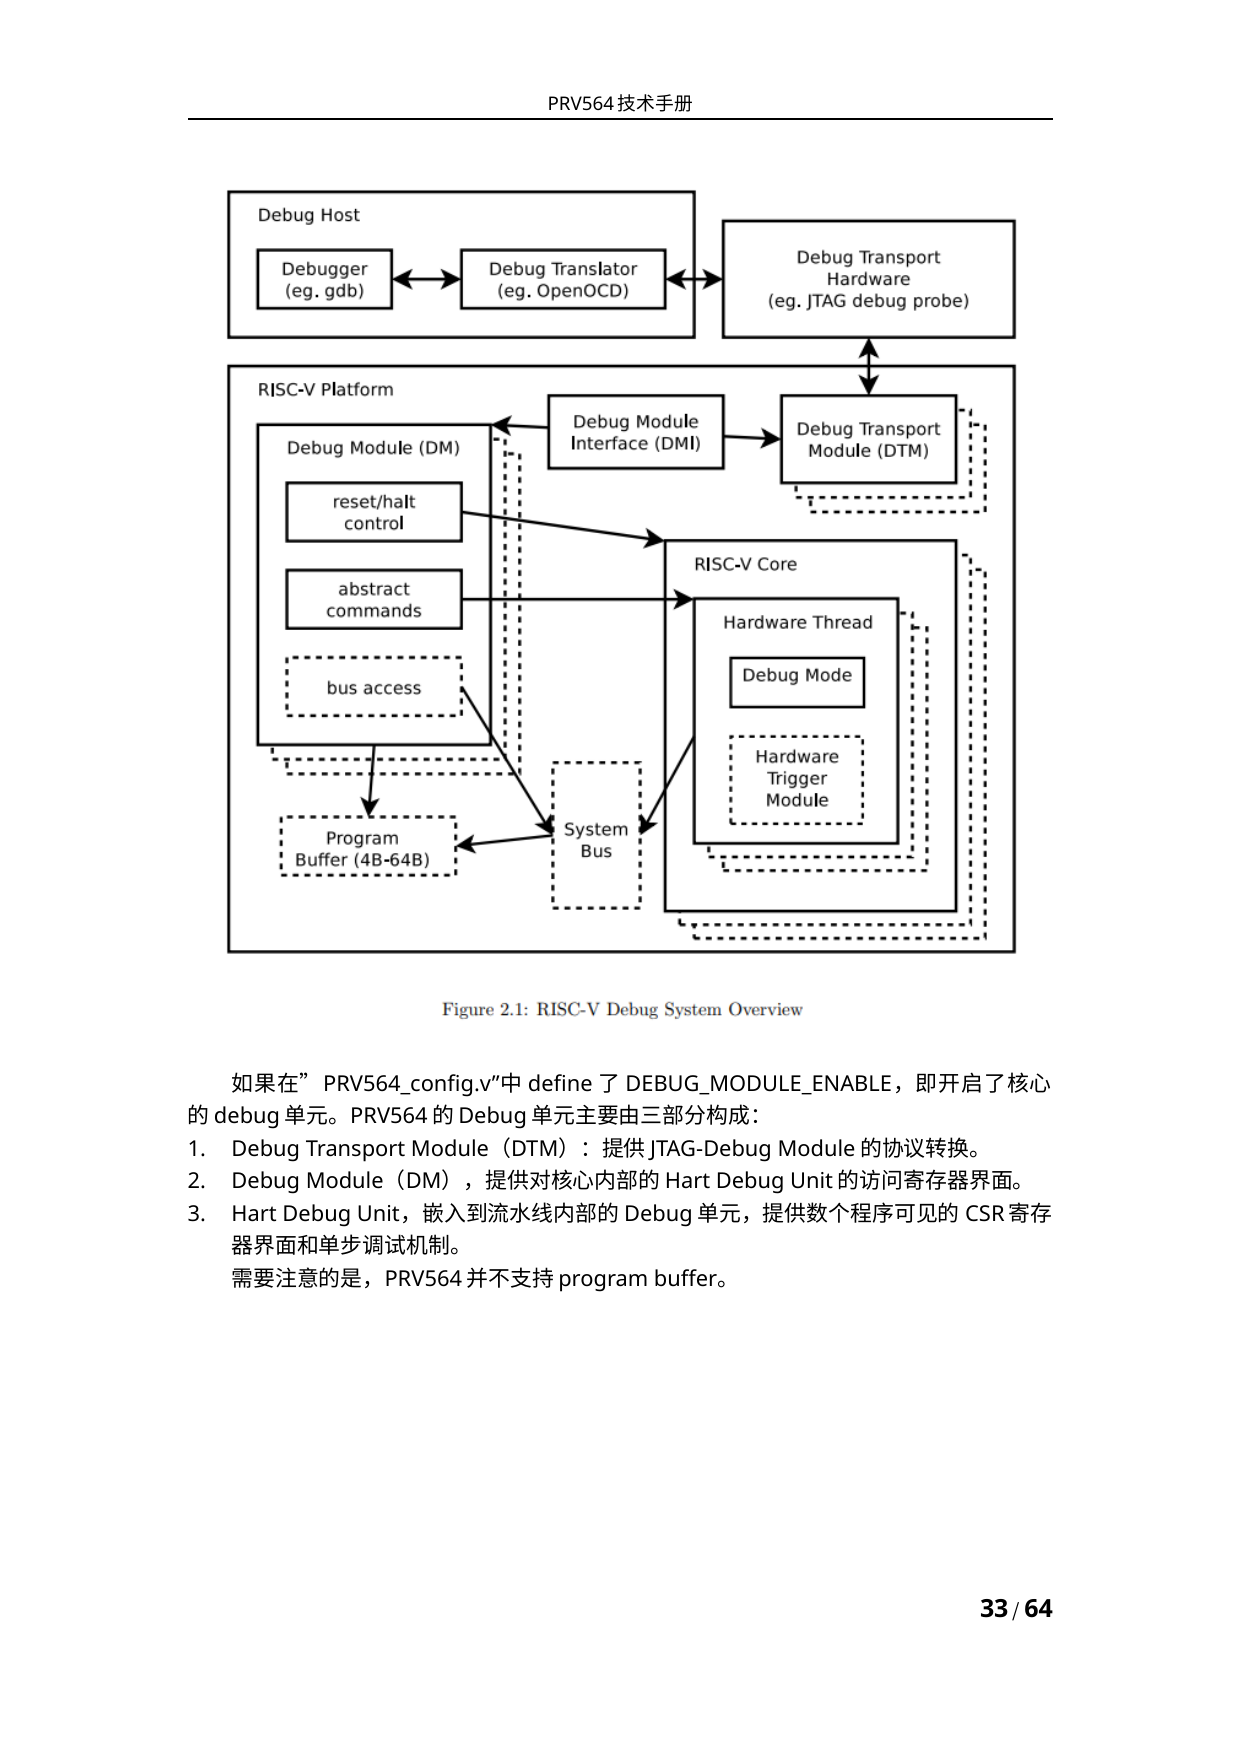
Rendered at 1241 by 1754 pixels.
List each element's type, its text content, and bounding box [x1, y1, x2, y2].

list Debug Module（DM），提供对核心内部的Hart Debug Unit的访问寄存器界面。 [187, 1163, 1053, 1196]
list Debug Transport Module（DTM）：提供JTAG-Debug Module的协议转换。 [187, 1131, 1053, 1163]
list Hart Debug Unit，嵌入到流水线内部的Debug单元，提供数个程序可见的CSR寄存器界面和单步调试机制。 [187, 1196, 1053, 1261]
text 需要注意的是，PRV564并不支持program buffer。 [187, 1261, 1053, 1293]
picture [187, 155, 1053, 1035]
text 如果在”PRV564_config.v”中define了DEBUG_MODULE_ENABLE，即开启了核心的debug单元。PRV564的Debug单元主要由三部分构成： [187, 1066, 1053, 1131]
